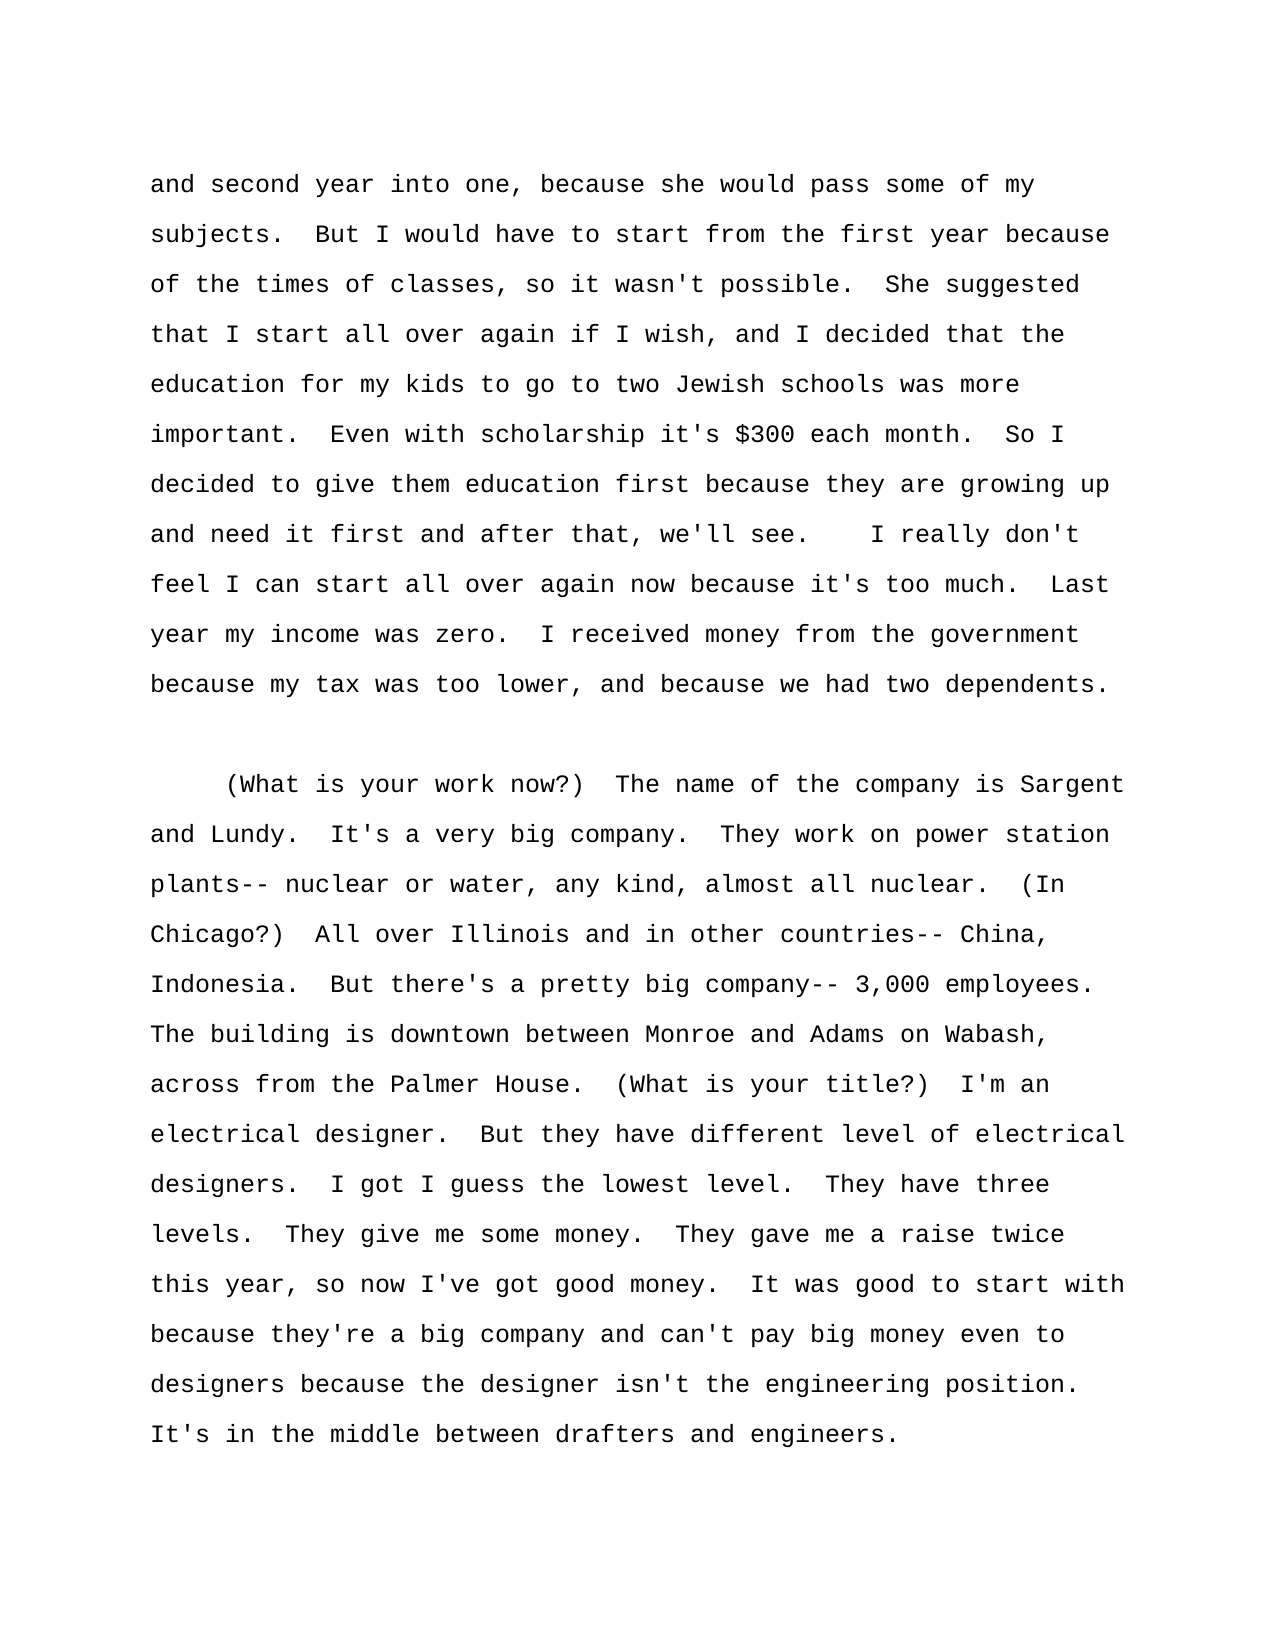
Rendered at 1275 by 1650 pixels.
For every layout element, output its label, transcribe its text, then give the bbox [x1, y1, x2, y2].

text (What is your work now?) The name of the company is Sargent and Lundy. It's a very big company. They work on power station plants-- nuclear or water, any kind, almost all nuclear. (In Chicago?) All over Illinois and in other countries-- China, Indonesia. But there's a pretty big company-- 3,000 employees. The building is downtown between Monroe and Adams on Wabash, across from the Palmer House. (What is your title?) I'm an electrical designer. But they have different level of electrical designers. I got I guess the lowest level. They have three levels. They give me some money. They gave me a raise twice this year, so now I've got good money. It was good to start with because they're a big company and can't pay big money even to designers because the designer isn't the engineering position. It's in the middle between drafters and engineers. [150, 750, 1125, 1450]
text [150, 150, 1125, 700]
